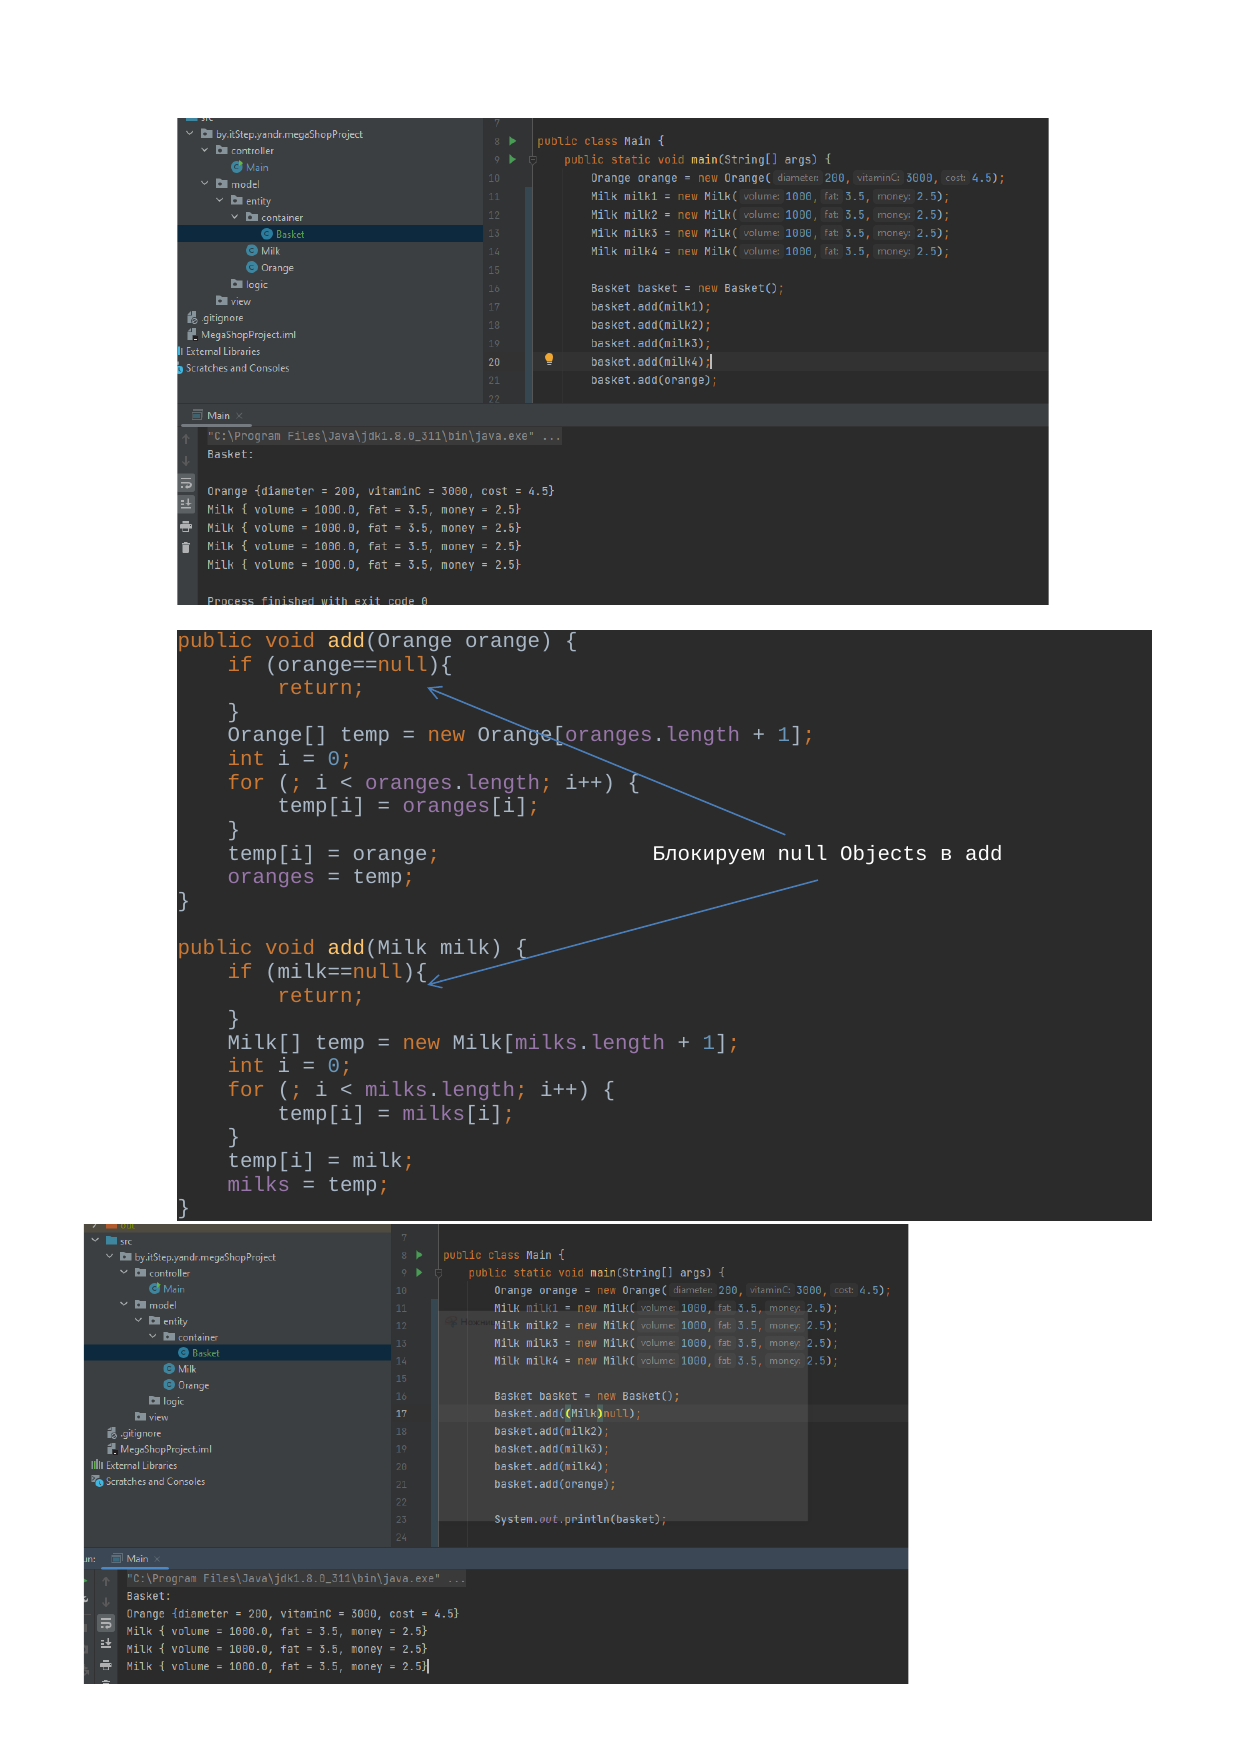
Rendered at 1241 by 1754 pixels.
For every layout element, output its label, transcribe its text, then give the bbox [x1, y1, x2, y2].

picture [177, 118, 1049, 605]
picture [83, 1224, 909, 1683]
text public void add(Orange orange) { if (orange==null){ return; } Orange[] temp = new Orange[oranges.length + 1]; int i = 0; for (; i < oranges.length; i++) { temp[i] = oranges[i]; } temp[i] = orange; Блокируем null Objects в add oranges = temp; } public void add(Milk milk) { if (milk==null){ return; } Milk[] temp = new Milk[milks.length + 1]; int i = 0; for (; i < milks.length; i++) { temp[i] = milks[i]; } temp[i] = milk; milks = temp; } [177, 630, 1152, 1221]
